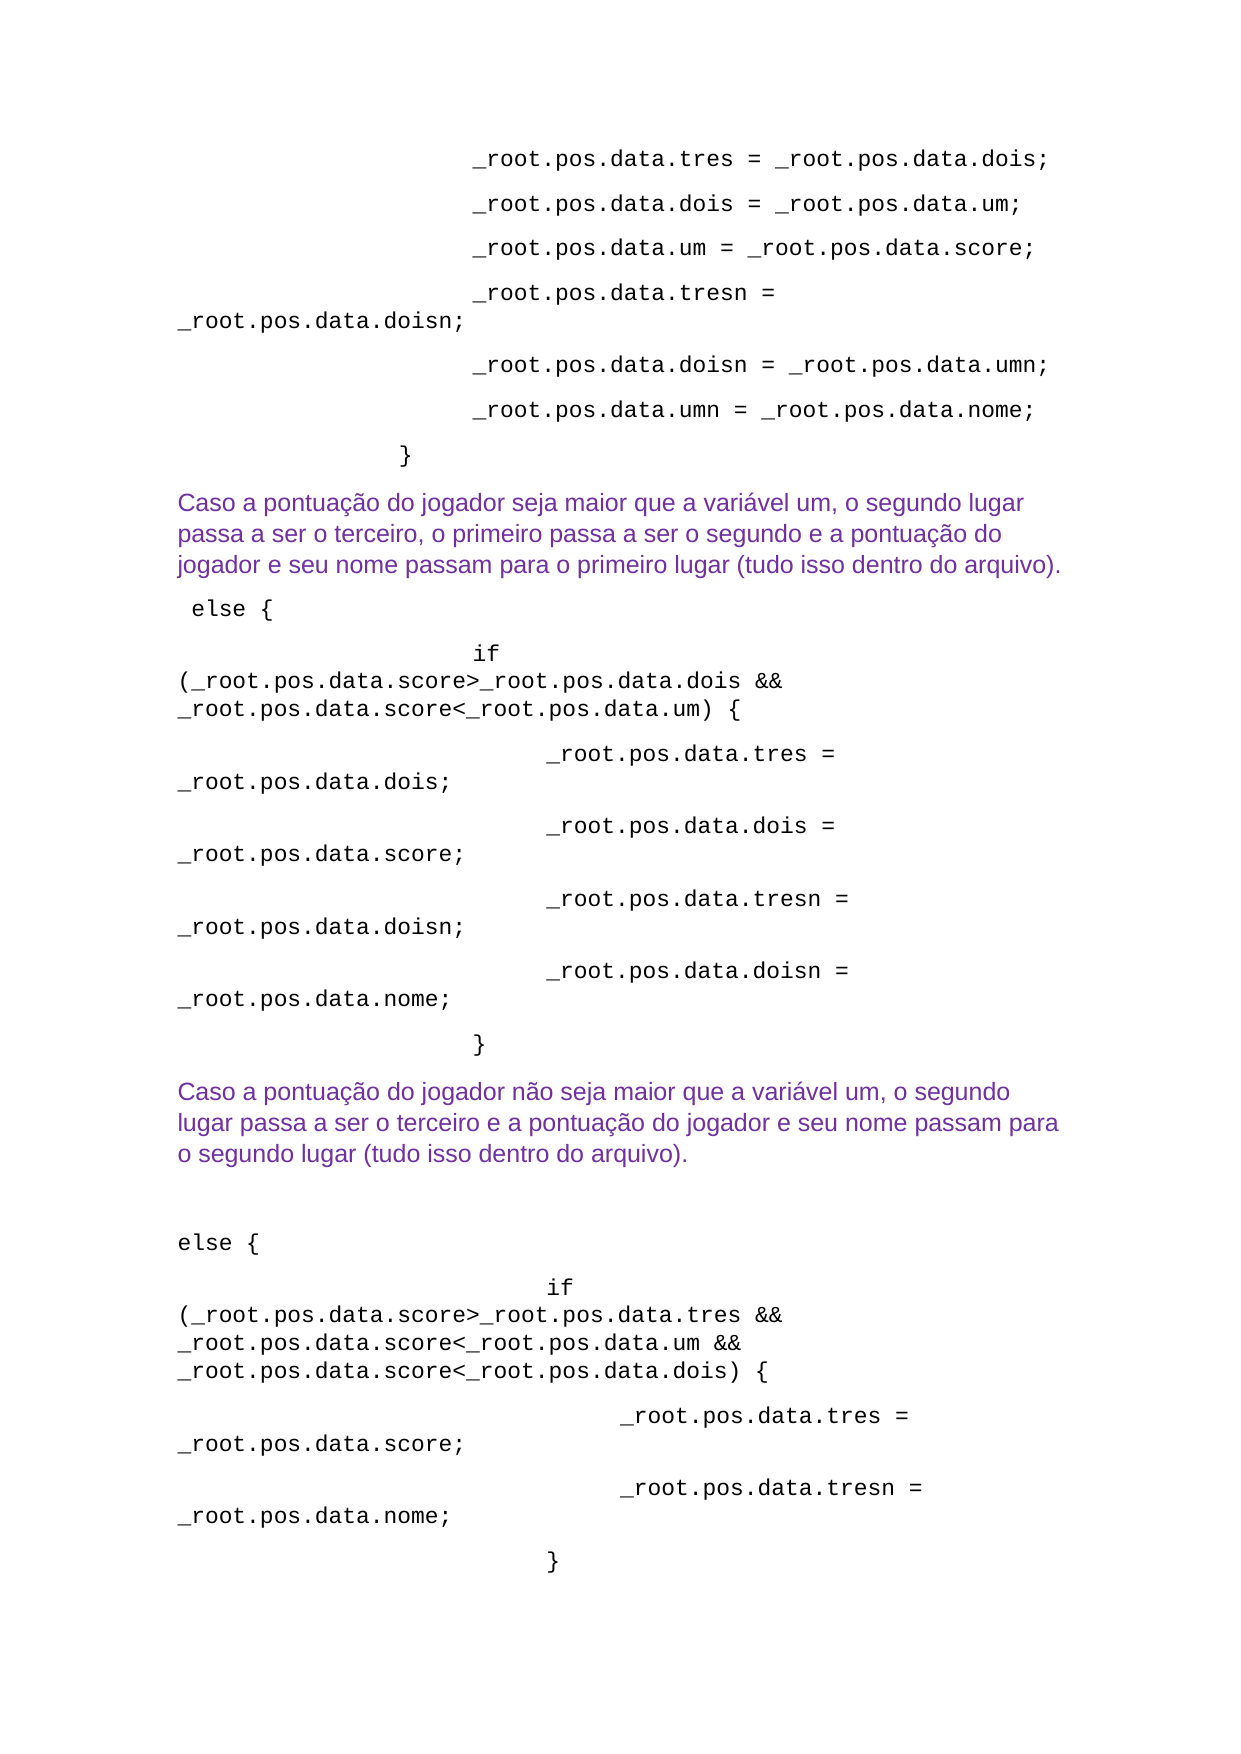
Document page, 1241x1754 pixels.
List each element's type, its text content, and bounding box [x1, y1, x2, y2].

text _root.pos.data.tres = _root.pos.data.dois; [177, 148, 1063, 173]
text else { [177, 597, 1063, 623]
text } [177, 443, 1063, 469]
text _root.pos.data.tres = _root.pos.data.score; [177, 1404, 1063, 1458]
text if (_root.pos.data.score>_root.pos.data.dois && _root.pos.data.score<_root.pos.data.um) { [177, 642, 1063, 724]
text Caso a pontuação do jogador seja maior que a variável um, o segundo lugar passa a ser o terceiro, o primeiro passa a ser o segundo e a pontuação do jogador e seu nome passam para o primeiro lugar (tudo isso dentro do arquivo). [177, 488, 1063, 578]
text if (_root.pos.data.score>_root.pos.data.tres && _root.pos.data.score<_root.pos.data.um && _root.pos.data.score<_root.pos.data.dois) { [177, 1276, 1063, 1386]
text _root.pos.data.tresn = _root.pos.data.doisn; [177, 281, 1063, 335]
text _root.pos.data.dois = _root.pos.data.um; [177, 192, 1063, 218]
text else { [177, 1231, 1063, 1257]
text Caso a pontuação do jogador não seja maior que a variável um, o segundo lugar passa a ser o terceiro e a pontuação do jogador e seu nome passam para o segundo lugar (tudo isso dentro do arquivo). [177, 1077, 1063, 1168]
text _root.pos.data.um = _root.pos.data.score; [177, 237, 1063, 263]
text _root.pos.data.doisn = _root.pos.data.nome; [177, 960, 1063, 1014]
text } [177, 1549, 1063, 1575]
text _root.pos.data.doisn = _root.pos.data.umn; [177, 354, 1063, 380]
text _root.pos.data.tresn = _root.pos.data.nome; [177, 1477, 1063, 1531]
text _root.pos.data.tresn = _root.pos.data.doisn; [177, 887, 1063, 941]
text } [177, 1032, 1063, 1058]
text _root.pos.data.umn = _root.pos.data.nome; [177, 398, 1063, 424]
text _root.pos.data.tres = _root.pos.data.dois; [177, 742, 1063, 796]
text _root.pos.data.dois = _root.pos.data.score; [177, 815, 1063, 869]
